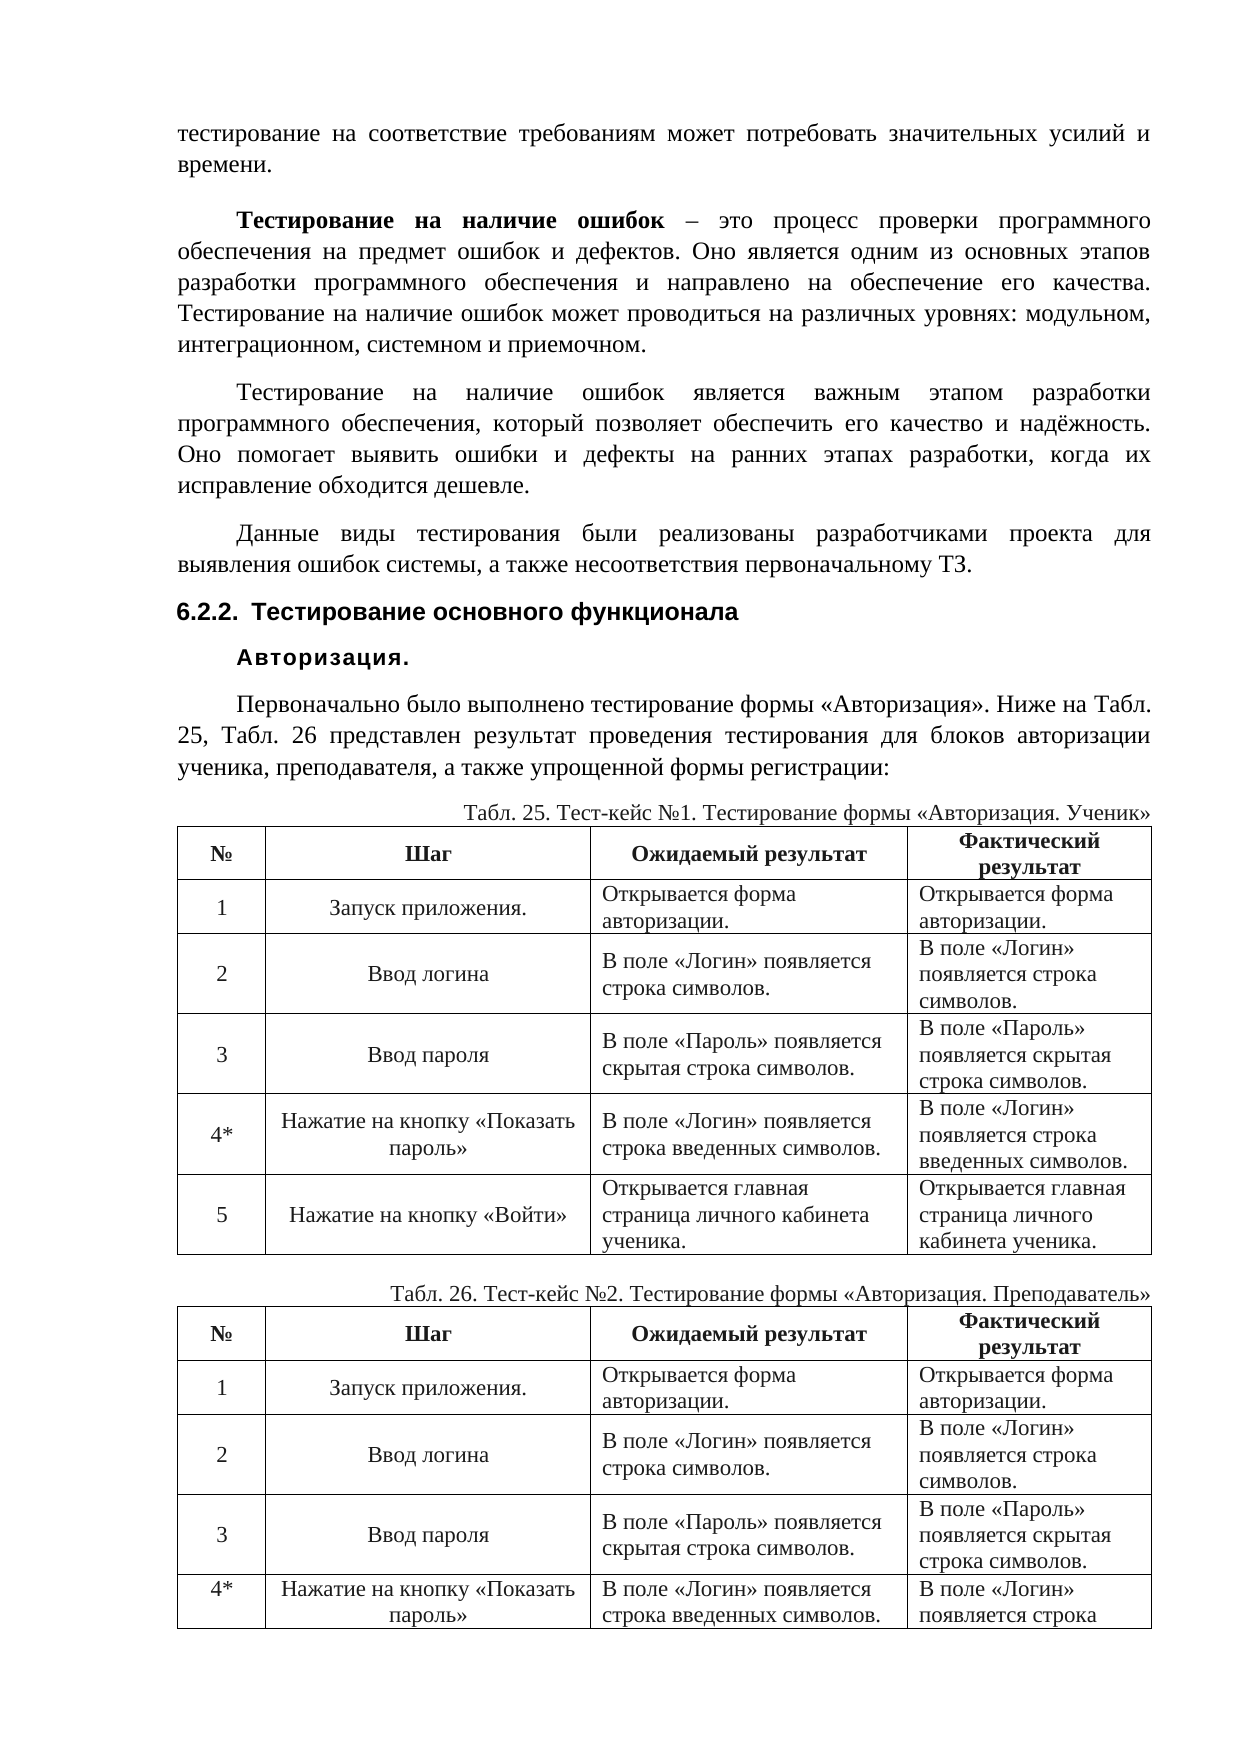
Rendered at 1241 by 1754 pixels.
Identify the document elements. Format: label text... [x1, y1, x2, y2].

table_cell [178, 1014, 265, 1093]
text Табл. 26. Тест-кейс №2. Тестирование формы «Авторизация. Преподаватель» [177, 1279, 1152, 1306]
subtitle Тестирование основного функционала [176, 597, 1152, 625]
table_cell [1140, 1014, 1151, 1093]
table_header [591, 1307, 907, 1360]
text Тестирование на наличие ошибок является важным этапом разработки программного обеспечения, который позволяет обеспечить его качество и надёжность. Оно помогает выявить ошибки и дефекты на ранних этапах разработки, когда их исправление обходится дешевле. [177, 377, 1152, 499]
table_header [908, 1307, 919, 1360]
subtitle Авторизация. [177, 644, 1152, 671]
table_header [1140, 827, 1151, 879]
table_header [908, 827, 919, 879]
text Первоначально было выполнено тестирование формы «Авторизация». Ниже на Табл. 25, Табл. 26 представлен результат проведения тестирования для блоков авторизации ученика, преподавателя, а также упрощенной формы регистрации: [177, 689, 1152, 780]
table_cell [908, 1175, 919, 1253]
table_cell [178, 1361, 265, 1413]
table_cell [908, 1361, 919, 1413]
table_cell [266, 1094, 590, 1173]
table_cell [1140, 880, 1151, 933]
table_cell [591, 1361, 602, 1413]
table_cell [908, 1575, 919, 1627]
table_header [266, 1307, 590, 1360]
text Табл. 25. Тест-кейс №1. Тестирование формы «Авторизация. Ученик» [177, 799, 1152, 826]
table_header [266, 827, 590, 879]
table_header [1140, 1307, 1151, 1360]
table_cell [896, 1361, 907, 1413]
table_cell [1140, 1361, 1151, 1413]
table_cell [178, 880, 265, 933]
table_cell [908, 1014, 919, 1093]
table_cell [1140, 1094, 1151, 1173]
text Данные виды тестирования были реализованы разработчиками проекта для выявления ошибок системы, а также несоответствия первоначальному ТЗ. [177, 518, 1152, 578]
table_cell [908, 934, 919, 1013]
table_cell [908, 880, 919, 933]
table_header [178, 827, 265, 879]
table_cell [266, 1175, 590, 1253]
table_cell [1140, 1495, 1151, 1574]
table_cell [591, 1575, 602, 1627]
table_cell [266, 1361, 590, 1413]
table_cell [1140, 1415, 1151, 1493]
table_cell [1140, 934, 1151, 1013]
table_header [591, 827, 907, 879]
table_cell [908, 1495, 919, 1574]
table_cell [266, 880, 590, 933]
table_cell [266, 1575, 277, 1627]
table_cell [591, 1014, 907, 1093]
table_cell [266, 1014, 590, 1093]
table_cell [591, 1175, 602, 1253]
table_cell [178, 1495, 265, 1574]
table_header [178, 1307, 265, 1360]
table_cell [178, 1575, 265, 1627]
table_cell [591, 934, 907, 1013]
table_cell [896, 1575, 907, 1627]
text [177, 118, 1152, 178]
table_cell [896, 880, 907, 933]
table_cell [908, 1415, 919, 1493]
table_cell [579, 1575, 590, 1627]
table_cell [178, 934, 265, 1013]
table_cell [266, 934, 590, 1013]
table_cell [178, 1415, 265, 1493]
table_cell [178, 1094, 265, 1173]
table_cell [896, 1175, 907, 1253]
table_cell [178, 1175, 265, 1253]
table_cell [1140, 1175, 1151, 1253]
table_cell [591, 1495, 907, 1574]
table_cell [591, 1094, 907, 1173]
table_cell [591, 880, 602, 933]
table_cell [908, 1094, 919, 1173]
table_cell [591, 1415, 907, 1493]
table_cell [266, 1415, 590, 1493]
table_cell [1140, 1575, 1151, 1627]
text Тестирование на наличие ошибок – это процесс проверки программного обеспечения на предмет ошибок и дефектов. Оно является одним из основных этапов разработки программного обеспечения и направлено на обеспечение его качества. Тестирование на наличие ошибок может проводиться на различных уровнях: модульном, интеграционном, системном и приемочном. [177, 205, 1152, 358]
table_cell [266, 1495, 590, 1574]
